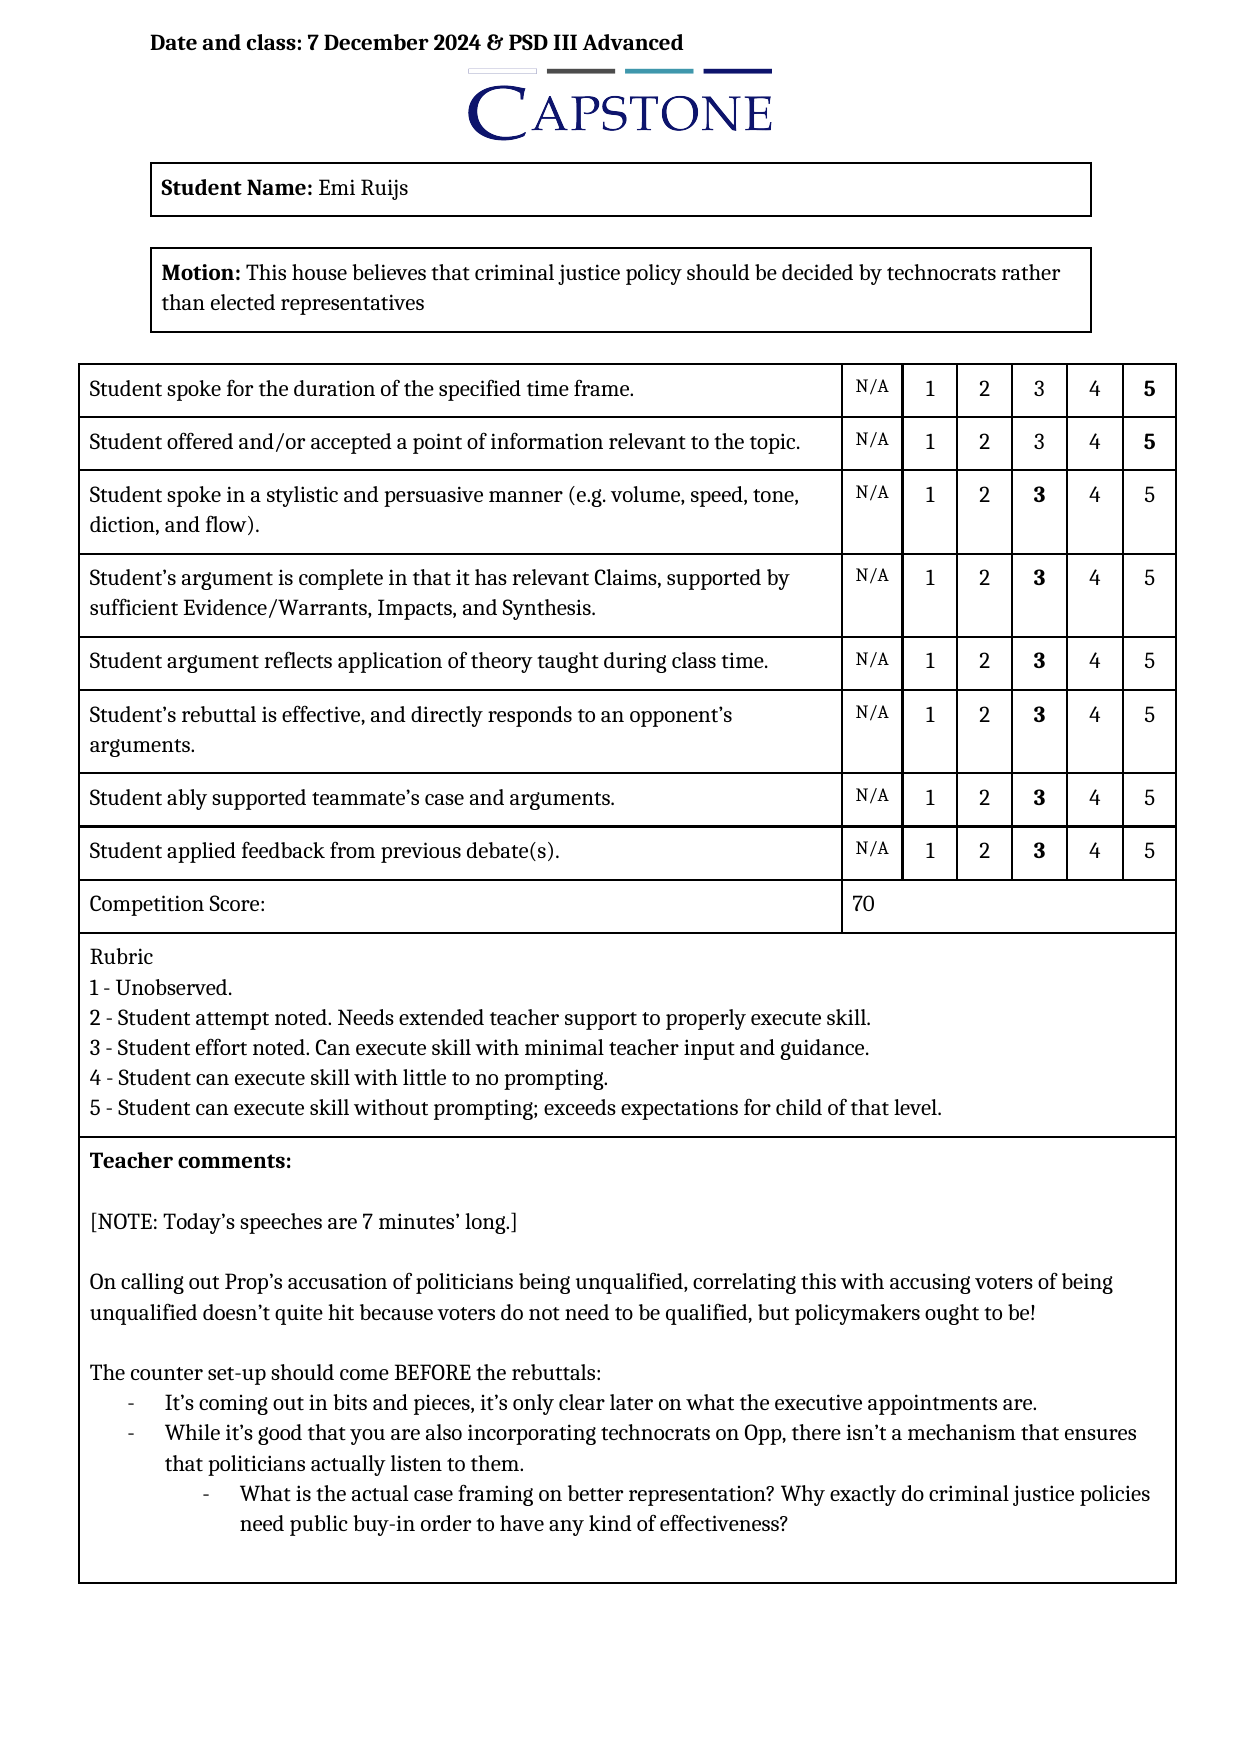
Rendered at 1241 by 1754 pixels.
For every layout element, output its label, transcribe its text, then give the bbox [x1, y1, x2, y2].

table_cell 5 [1124, 774, 1175, 825]
table_header Student Name: Emi Ruijs [152, 164, 1090, 215]
table_cell 2 [958, 418, 1011, 469]
table_cell 2 [958, 691, 1011, 772]
table_cell 1 [904, 418, 956, 469]
table_cell N/A [843, 691, 901, 772]
table_cell N/A [843, 418, 901, 469]
table_cell 5 [1124, 691, 1175, 772]
table_cell 3 [1013, 774, 1066, 825]
table_cell 4 [1068, 828, 1122, 878]
table_header Student spoke for the duration of the specified time frame. [80, 365, 841, 416]
table_cell 2 [958, 828, 1011, 878]
table_cell N/A [843, 828, 901, 878]
table_cell 2 [958, 638, 1011, 689]
table_cell Student’s rebuttal is effective, and directly responds to an opponent’s arguments. [80, 691, 841, 772]
table_cell 3 [1013, 828, 1066, 878]
table_cell N/A [843, 774, 901, 825]
picture [460, 60, 781, 147]
table_cell Student ably supported teammate’s case and arguments. [80, 774, 841, 825]
table_cell 4 [1068, 638, 1122, 689]
table_cell 5 [1124, 555, 1175, 636]
table_header Motion: This house believes that criminal justice policy should be decided by technocrats rather than elected representatives [152, 249, 1090, 331]
table_cell 3 [1013, 471, 1066, 552]
table_cell 2 [958, 471, 1011, 552]
table_cell 2 [958, 774, 1011, 825]
table_cell 5 [1124, 638, 1175, 689]
table_header 2 [958, 365, 1011, 416]
table_cell 4 [1068, 774, 1122, 825]
table_cell 1 [904, 828, 956, 878]
table_cell 1 [904, 638, 956, 689]
table_cell N/A [843, 471, 901, 552]
table_cell Student spoke in a stylistic and persuasive manner (e.g. volume, speed, tone, diction, and flow). [80, 471, 841, 552]
table_cell N/A [843, 638, 901, 689]
table_cell Rubric 1 - Unobserved. 2 - Student attempt noted. Needs extended teacher support to properly execute skill. 3 - Student effort noted. Can execute skill with minimal teacher input and guidance. 4 - Student can execute skill with little to no prompting. 5 - Student can execute skill without prompting; exceeds expectations for child of that level. [80, 934, 1175, 1136]
table_cell 1 [904, 555, 956, 636]
table_header 5 [1124, 365, 1175, 416]
table_cell 1 [904, 774, 956, 825]
table_cell N/A [843, 555, 901, 636]
table_cell 3 [1013, 691, 1066, 772]
table_cell 4 [1068, 691, 1122, 772]
table_cell Student argument reflects application of theory taught during class time. [80, 638, 841, 689]
table_cell 70 [843, 881, 1175, 932]
table_cell Student applied feedback from previous debate(s). [80, 828, 841, 878]
table_cell 3 [1013, 418, 1066, 469]
table_cell 4 [1068, 418, 1122, 469]
table_cell 4 [1068, 555, 1122, 636]
table_cell 1 [904, 691, 956, 772]
table_cell 3 [1013, 555, 1066, 636]
table_header 1 [904, 365, 956, 416]
table_header N/A [843, 365, 901, 416]
table_cell 1 [904, 471, 956, 552]
table_cell 5 [1124, 471, 1175, 552]
table_cell 5 [1124, 418, 1175, 469]
table_cell Student offered and/or accepted a point of information relevant to the topic. [80, 418, 841, 469]
table_cell 5 [1124, 828, 1175, 878]
table_header 3 [1013, 365, 1066, 416]
table_cell Competition Score: [80, 881, 841, 932]
table_cell Student’s argument is complete in that it has relevant Claims, supported by sufficient Evidence/Warrants, Impacts, and Synthesis. [80, 555, 841, 636]
table_cell 4 [1068, 471, 1122, 552]
table_cell 2 [958, 555, 1011, 636]
table_cell 3 [1013, 638, 1066, 689]
table_header 4 [1068, 365, 1122, 416]
